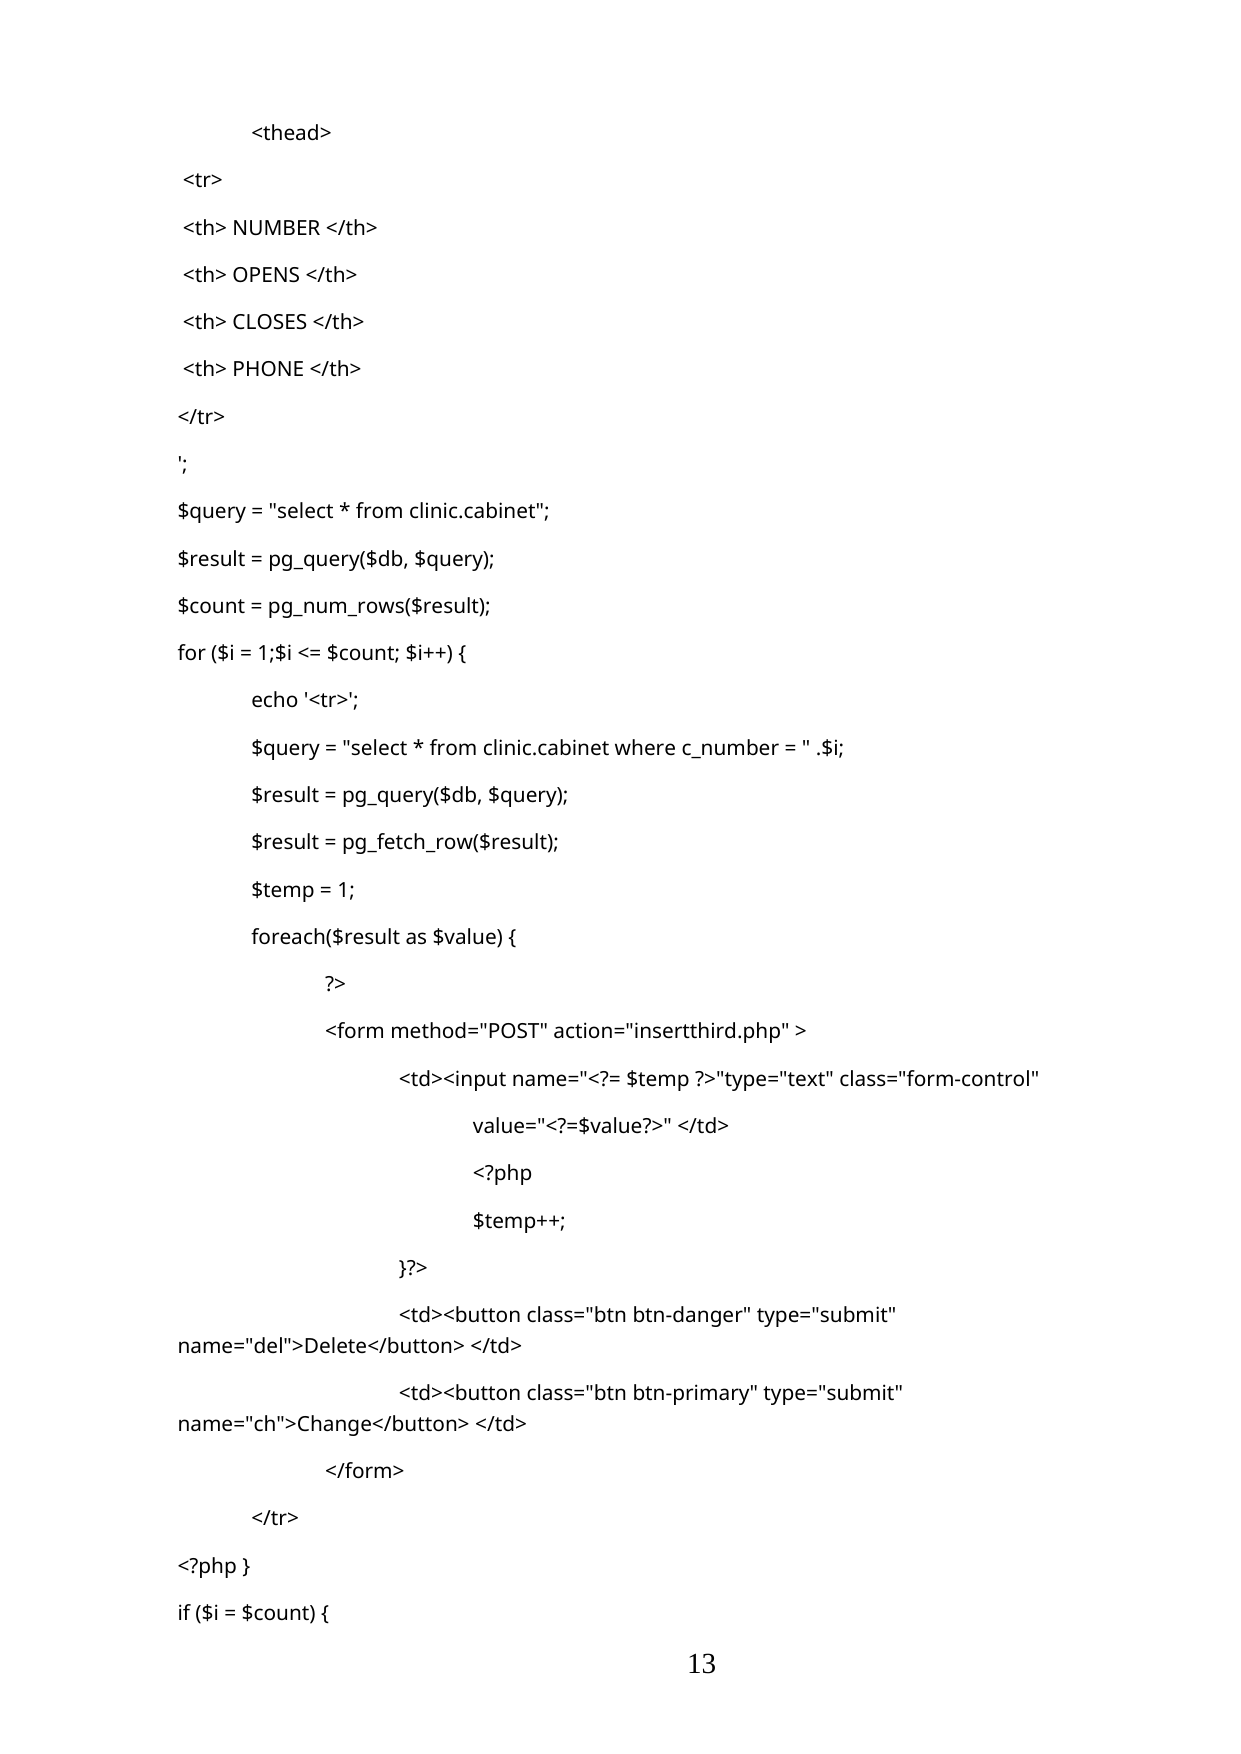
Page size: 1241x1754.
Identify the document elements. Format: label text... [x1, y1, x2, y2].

text if ($i = $count) { [177, 1598, 1152, 1627]
text }?> [177, 1253, 1152, 1282]
text $temp = 1; [177, 875, 1152, 903]
text value="<?=$value?>" </td> [177, 1111, 1152, 1140]
text <td><button class="btn btn-primary" type="submit" name="ch">Change</button> </td> [177, 1378, 1152, 1437]
text $result = pg_query($db, $query); [177, 780, 1152, 809]
text <td><input name="<?= $temp ?>"type="text" class="form-control" [177, 1064, 1152, 1092]
text <td><button class="btn btn-danger" type="submit" name="del">Delete</button> </td> [177, 1300, 1152, 1359]
text <th> CLOSES </th> [177, 307, 1152, 336]
text foreach($result as $value) { [177, 922, 1152, 951]
text $temp++; [177, 1206, 1152, 1234]
text </tr> [177, 402, 1152, 430]
text <th> PHONE </th> [177, 354, 1152, 383]
text $query = "select * from clinic.cabinet where c_number = " .$i; [177, 733, 1152, 761]
text for ($i = 1;$i <= $count; $i++) { [177, 638, 1152, 667]
text <tr> [177, 165, 1152, 194]
text <?php } [177, 1551, 1152, 1579]
text </tr> [177, 1503, 1152, 1532]
text $result = pg_query($db, $query); [177, 544, 1152, 572]
text <th> NUMBER </th> [177, 213, 1152, 241]
text $count = pg_num_rows($result); [177, 591, 1152, 619]
text <th> OPENS </th> [177, 260, 1152, 288]
text </form> [177, 1456, 1152, 1485]
text <thead> [177, 118, 1152, 147]
text '; [177, 449, 1152, 478]
text <?php [177, 1158, 1152, 1187]
text $query = "select * from clinic.cabinet"; [177, 496, 1152, 525]
text $result = pg_fetch_row($result); [177, 827, 1152, 856]
text <form method="POST" action="insertthird.php" > [177, 1017, 1152, 1045]
text ?> [177, 969, 1152, 998]
text echo '<tr>'; [177, 686, 1152, 714]
